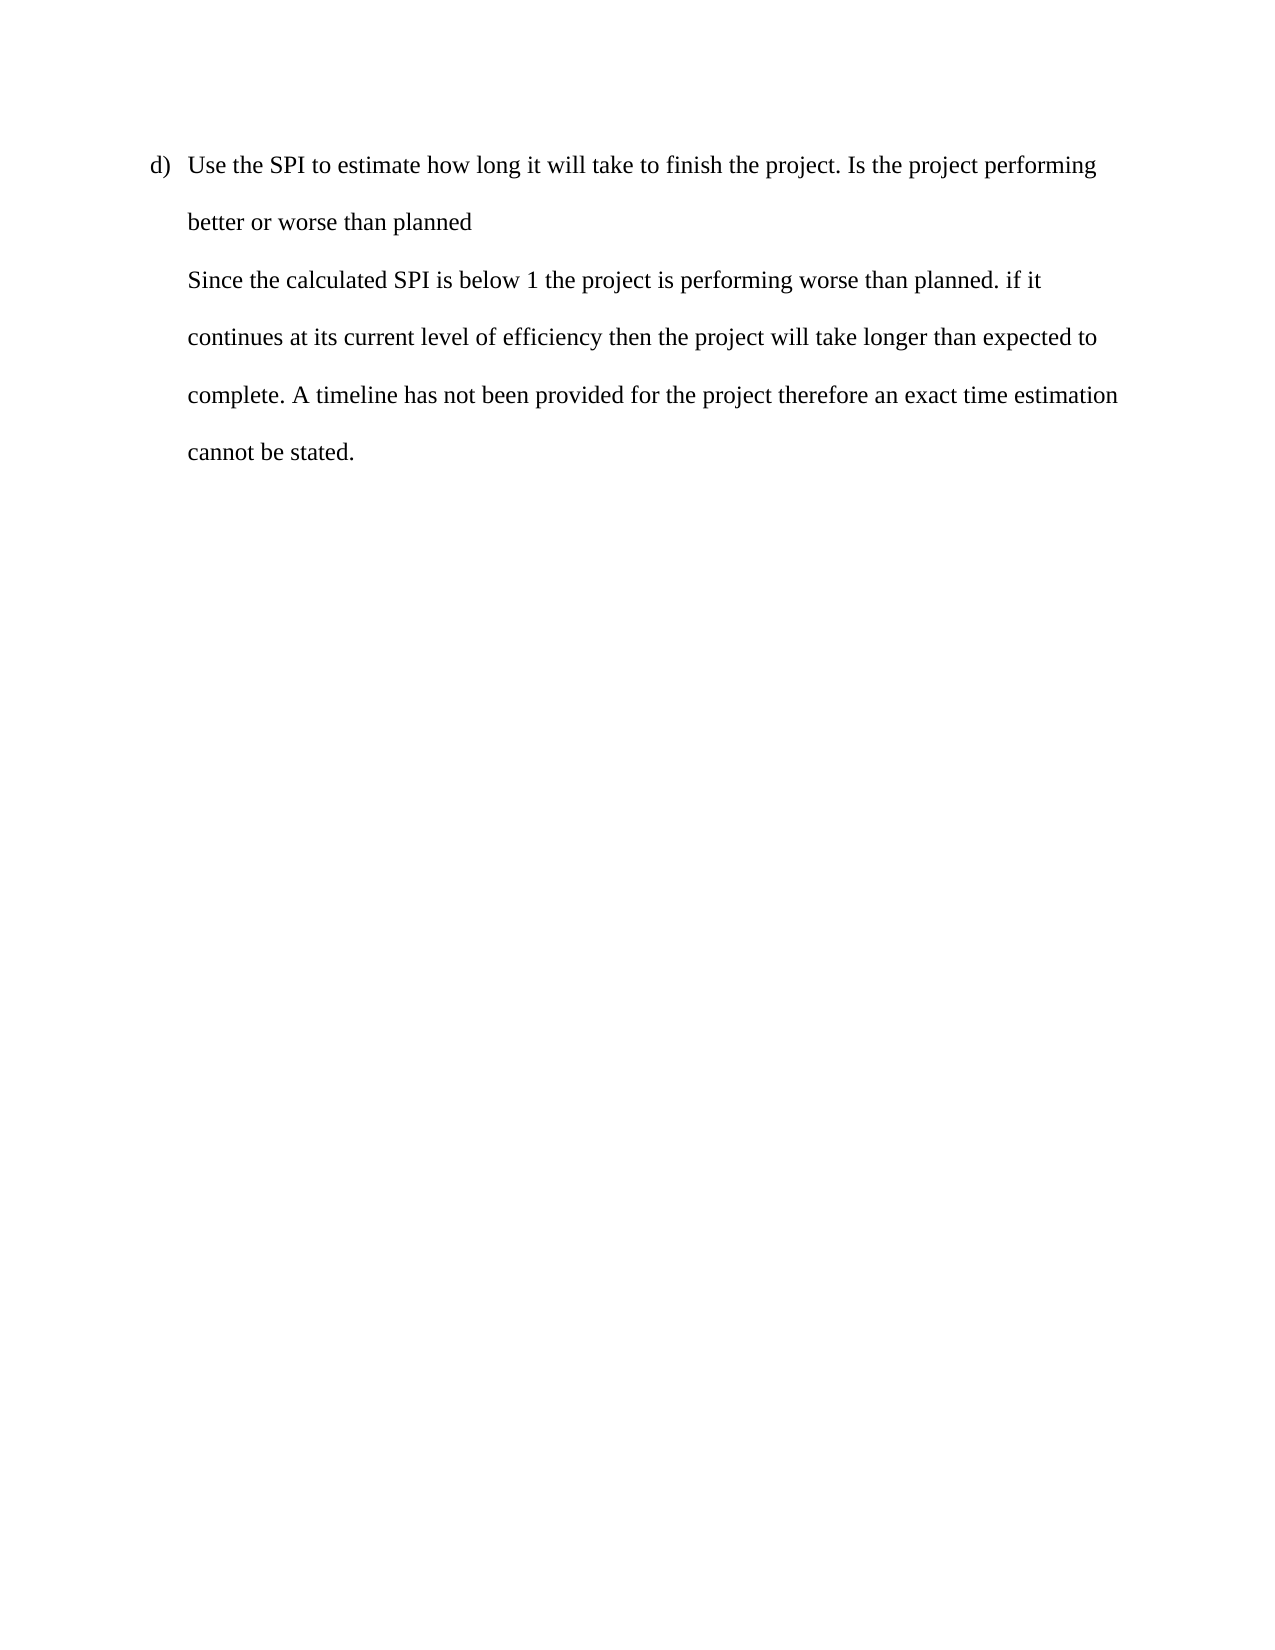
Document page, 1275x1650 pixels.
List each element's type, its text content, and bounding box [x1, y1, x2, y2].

list Use the SPI to estimate how long it will take to finish the project. Is the project performing better or worse than planned [150, 150, 1125, 236]
list Since the calculated SPI is below 1 the project is performing worse than planned. if it continues at its current level of efficiency then the project will take longer than expected to complete. A timeline has not been provided for the project therefore an exact time estimation cannot be stated. [187, 265, 1125, 466]
